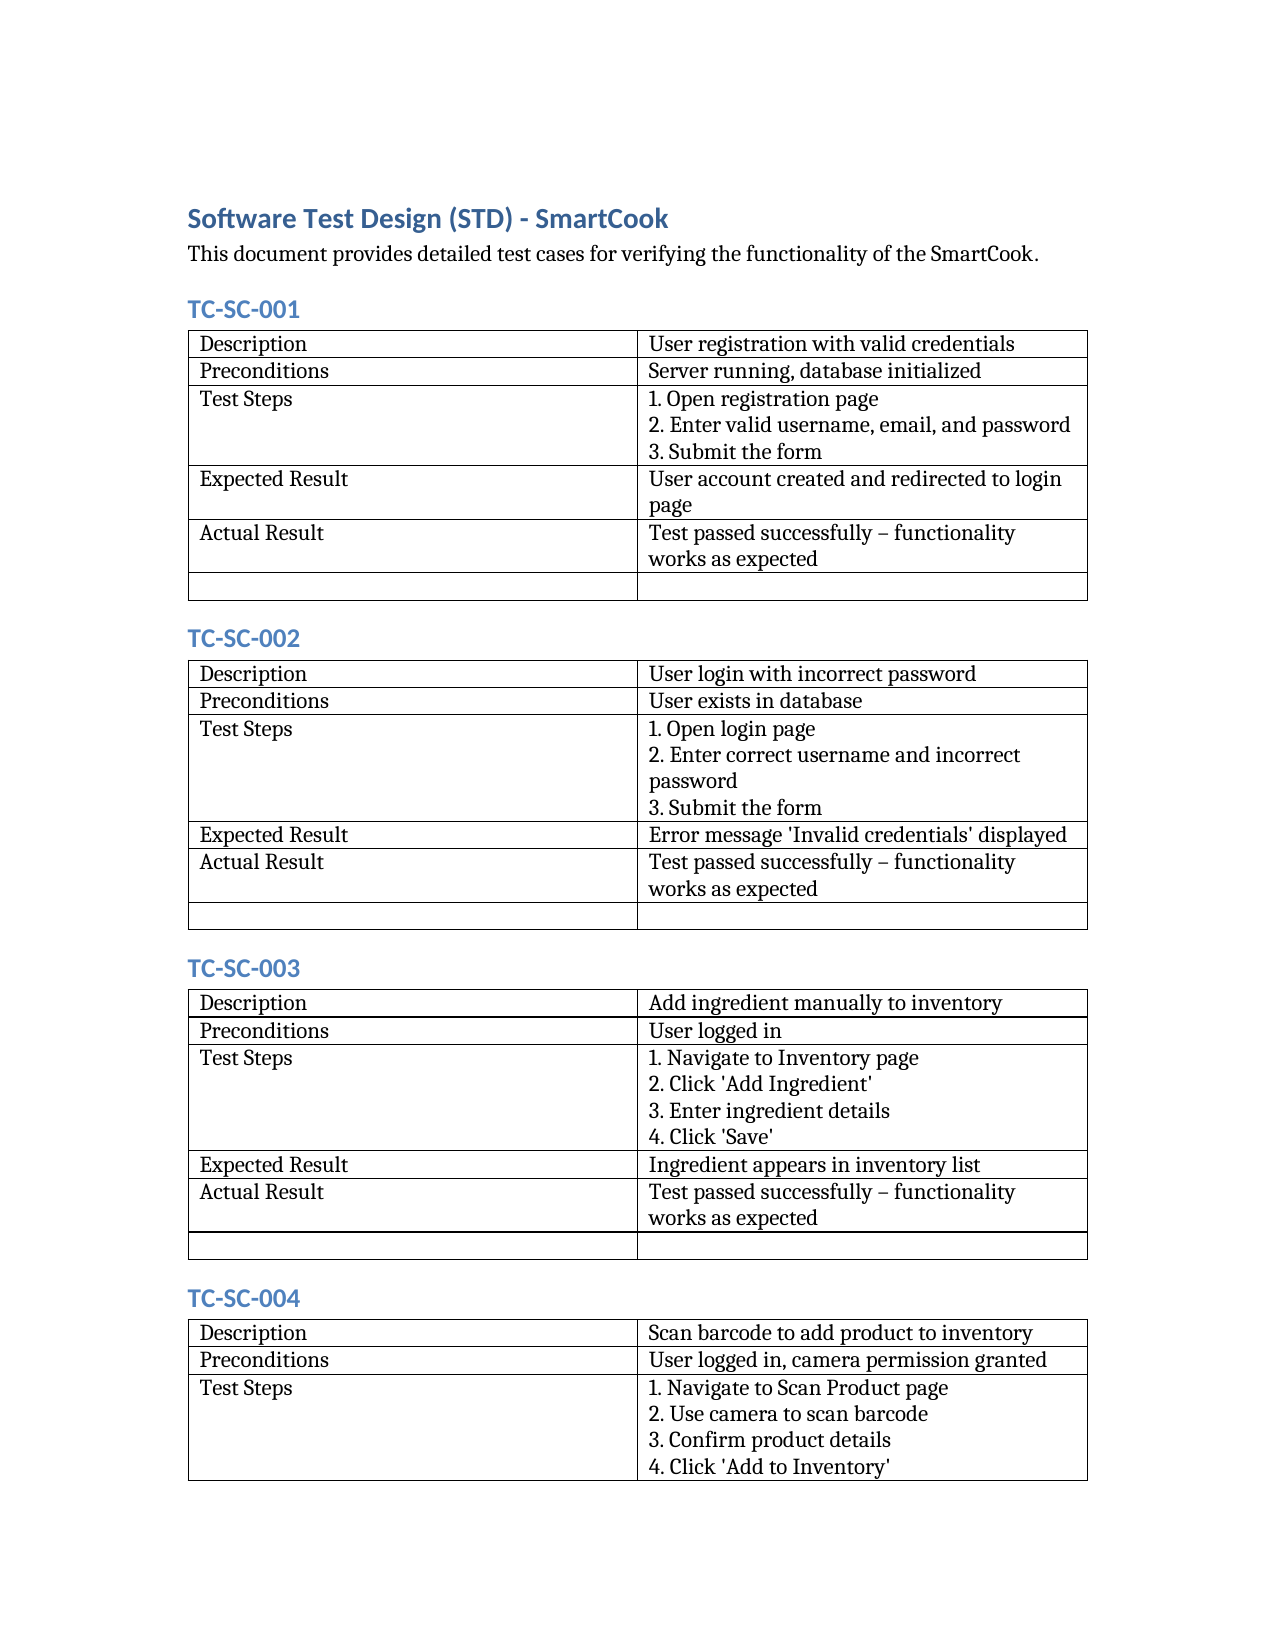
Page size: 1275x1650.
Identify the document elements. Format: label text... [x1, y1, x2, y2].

table_header Description [189, 331, 637, 357]
table_header Add ingredient manually to inventory [638, 990, 1087, 1016]
table_cell 1. Open registration page 2. Enter valid username, email, and password 3. Submit the form [638, 386, 1087, 465]
table_cell Actual Result [189, 849, 637, 902]
table_cell User logged in [638, 1018, 1087, 1044]
table_cell [189, 903, 637, 929]
table_header User registration with valid credentials [638, 331, 1087, 357]
table_cell [189, 573, 637, 600]
table_cell [638, 903, 1087, 929]
table_cell 1. Navigate to Inventory page 2. Click 'Add Ingredient' 3. Enter ingredient details 4. Click 'Save' [638, 1045, 1087, 1150]
subtitle TC-SC-004 [187, 1281, 1087, 1314]
table_cell User exists in database [638, 688, 1087, 714]
table_cell Expected Result [189, 822, 637, 848]
table_cell Error message 'Invalid credentials' displayed [638, 822, 1087, 848]
table_cell [189, 1233, 637, 1259]
table_cell Ingredient appears in inventory list [638, 1151, 1087, 1178]
table_cell User logged in, camera permission granted [638, 1347, 1087, 1373]
table_cell User account created and redirected to login page [638, 466, 1087, 518]
subtitle TC-SC-002 [187, 622, 1087, 654]
table_header User login with incorrect password [638, 661, 1087, 687]
table_cell Test Steps [189, 1045, 637, 1150]
subtitle TC-SC-001 [187, 292, 1087, 325]
table_cell Expected Result [189, 466, 637, 518]
table_cell [638, 573, 1087, 600]
table_cell Test Steps [189, 386, 637, 465]
table_header Description [189, 1320, 637, 1346]
table_cell Server running, database initialized [638, 358, 1087, 385]
table_cell Test passed successfully – functionality works as expected [638, 1179, 1087, 1231]
text This document provides detailed test cases for verifying the functionality of the SmartCook. [187, 241, 1087, 267]
table_header Description [189, 661, 637, 687]
table_cell 1. Open login page 2. Enter correct username and incorrect password 3. Submit the form [638, 715, 1087, 821]
table_cell Test passed successfully – functionality works as expected [638, 849, 1087, 902]
table_header Description [189, 990, 637, 1016]
table_cell Preconditions [189, 688, 637, 714]
table_cell Preconditions [189, 1347, 637, 1373]
table_cell Actual Result [189, 1179, 637, 1231]
table_cell Test Steps [189, 715, 637, 821]
subtitle TC-SC-003 [187, 951, 1087, 984]
table_cell Expected Result [189, 1151, 637, 1178]
table_cell 1. Navigate to Scan Product page 2. Use camera to scan barcode 3. Confirm product details 4. Click 'Add to Inventory' [638, 1375, 1087, 1480]
table_cell [638, 1233, 1087, 1259]
table_cell Test passed successfully – functionality works as expected [638, 520, 1087, 572]
table_header Scan barcode to add product to inventory [638, 1320, 1087, 1346]
table_cell Preconditions [189, 358, 637, 385]
table_cell Actual Result [189, 520, 637, 572]
subtitle Software Test Design (STD) - SmartCook [187, 200, 1087, 236]
table_cell Preconditions [189, 1018, 637, 1044]
table_cell Test Steps [189, 1375, 637, 1480]
